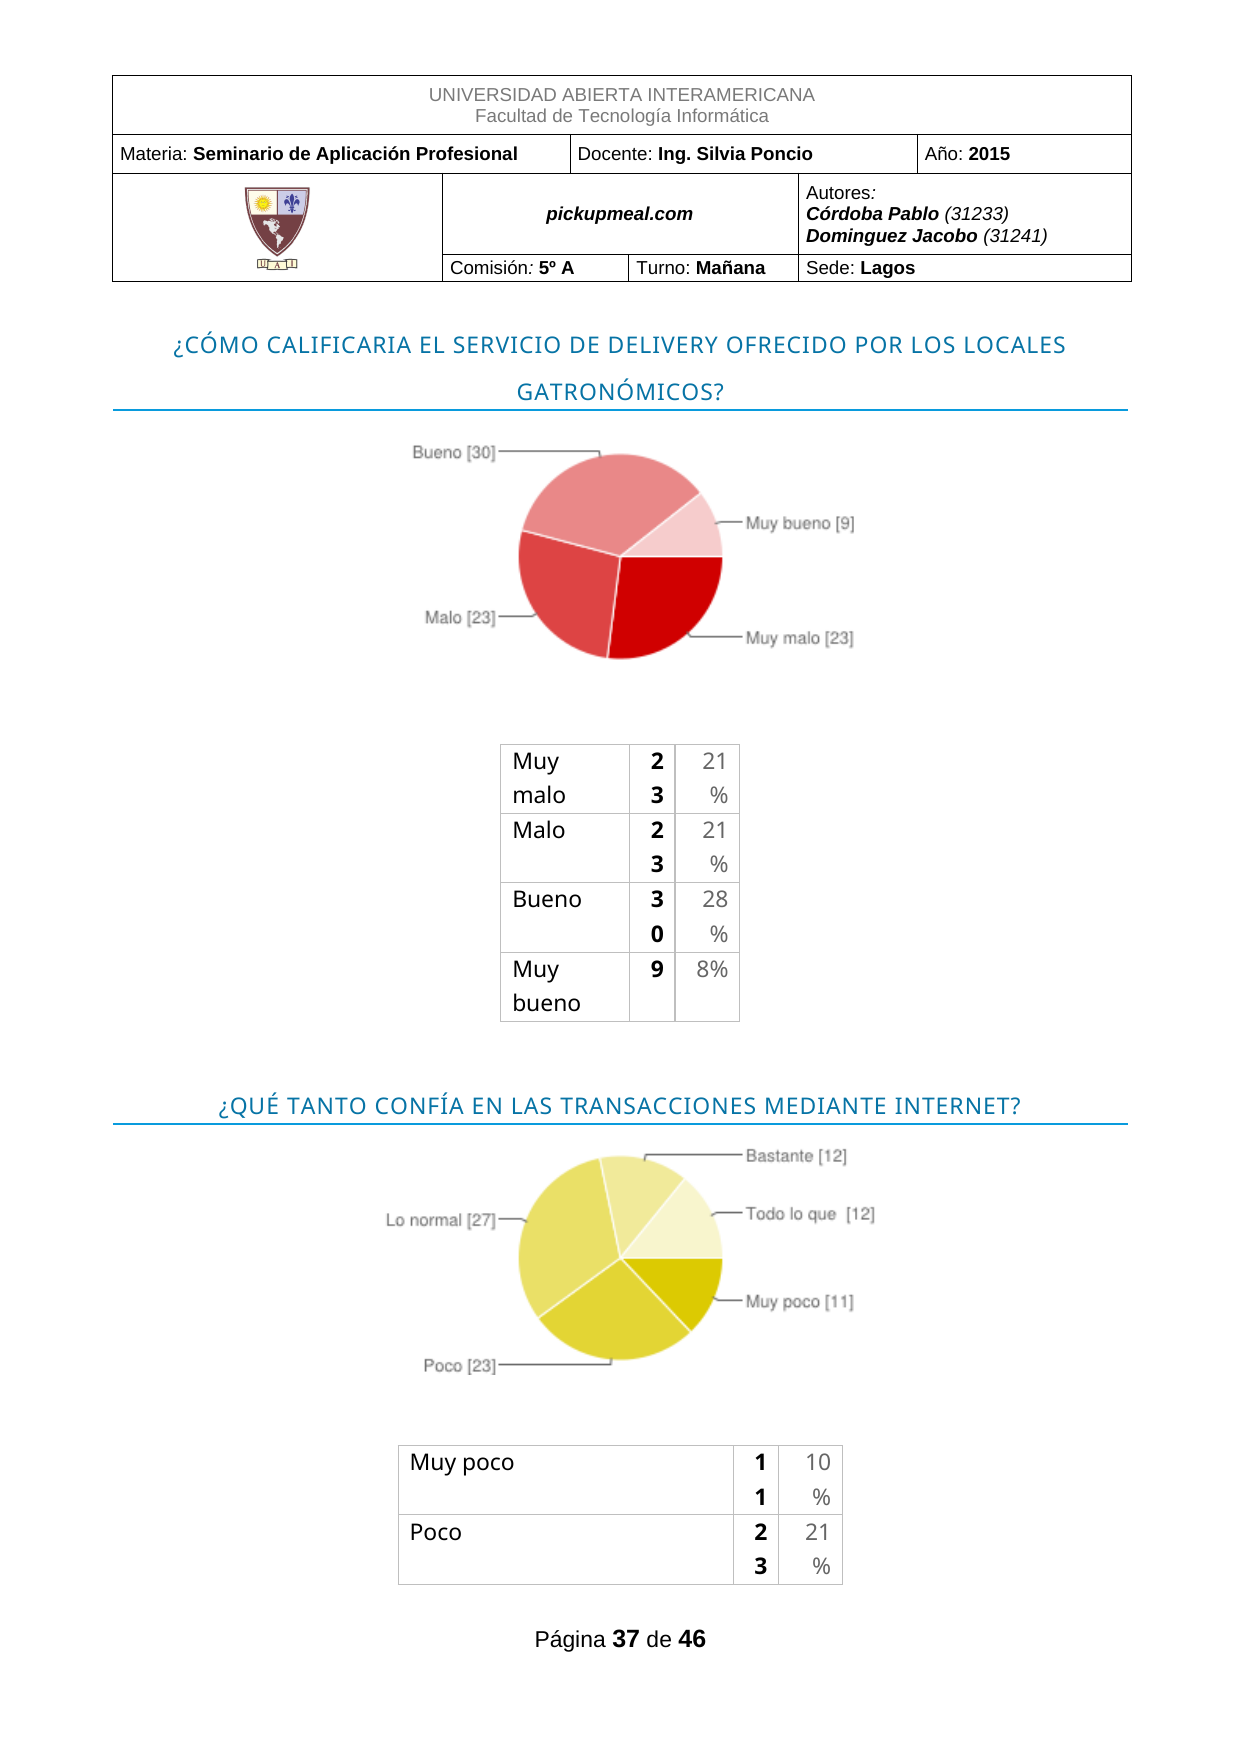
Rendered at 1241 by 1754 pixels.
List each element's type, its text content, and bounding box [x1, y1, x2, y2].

table_cell Poco [399, 1515, 733, 1584]
table_header 10% [779, 1446, 842, 1514]
picture [350, 1140, 890, 1375]
table_cell 23 [630, 814, 674, 882]
table_header Muy malo [501, 745, 629, 813]
picture [230, 182, 325, 273]
table_cell 8% [676, 953, 739, 1021]
table_cell 21% [676, 814, 739, 882]
table_cell Malo [501, 814, 629, 882]
subtitle ¿Cómo calificaria el servicio de Delivery ofrecido por los locales gatronómicos? [112, 329, 1128, 411]
table_cell 9 [630, 953, 674, 1021]
table_cell 30 [630, 883, 674, 952]
table_header 23 [630, 745, 674, 813]
table_header 11 [734, 1446, 778, 1514]
table_cell 23 [734, 1515, 778, 1584]
table_cell Bueno [501, 883, 629, 952]
picture [350, 438, 890, 674]
table_header 21% [676, 745, 739, 813]
table_cell Muy bueno [501, 953, 629, 1021]
table_cell 21% [779, 1515, 842, 1584]
table_cell 28% [676, 883, 739, 952]
table_header Muy poco [399, 1446, 733, 1514]
text ¿Qué tanto confía en las transacciones mediante Internet? [112, 1089, 1128, 1124]
